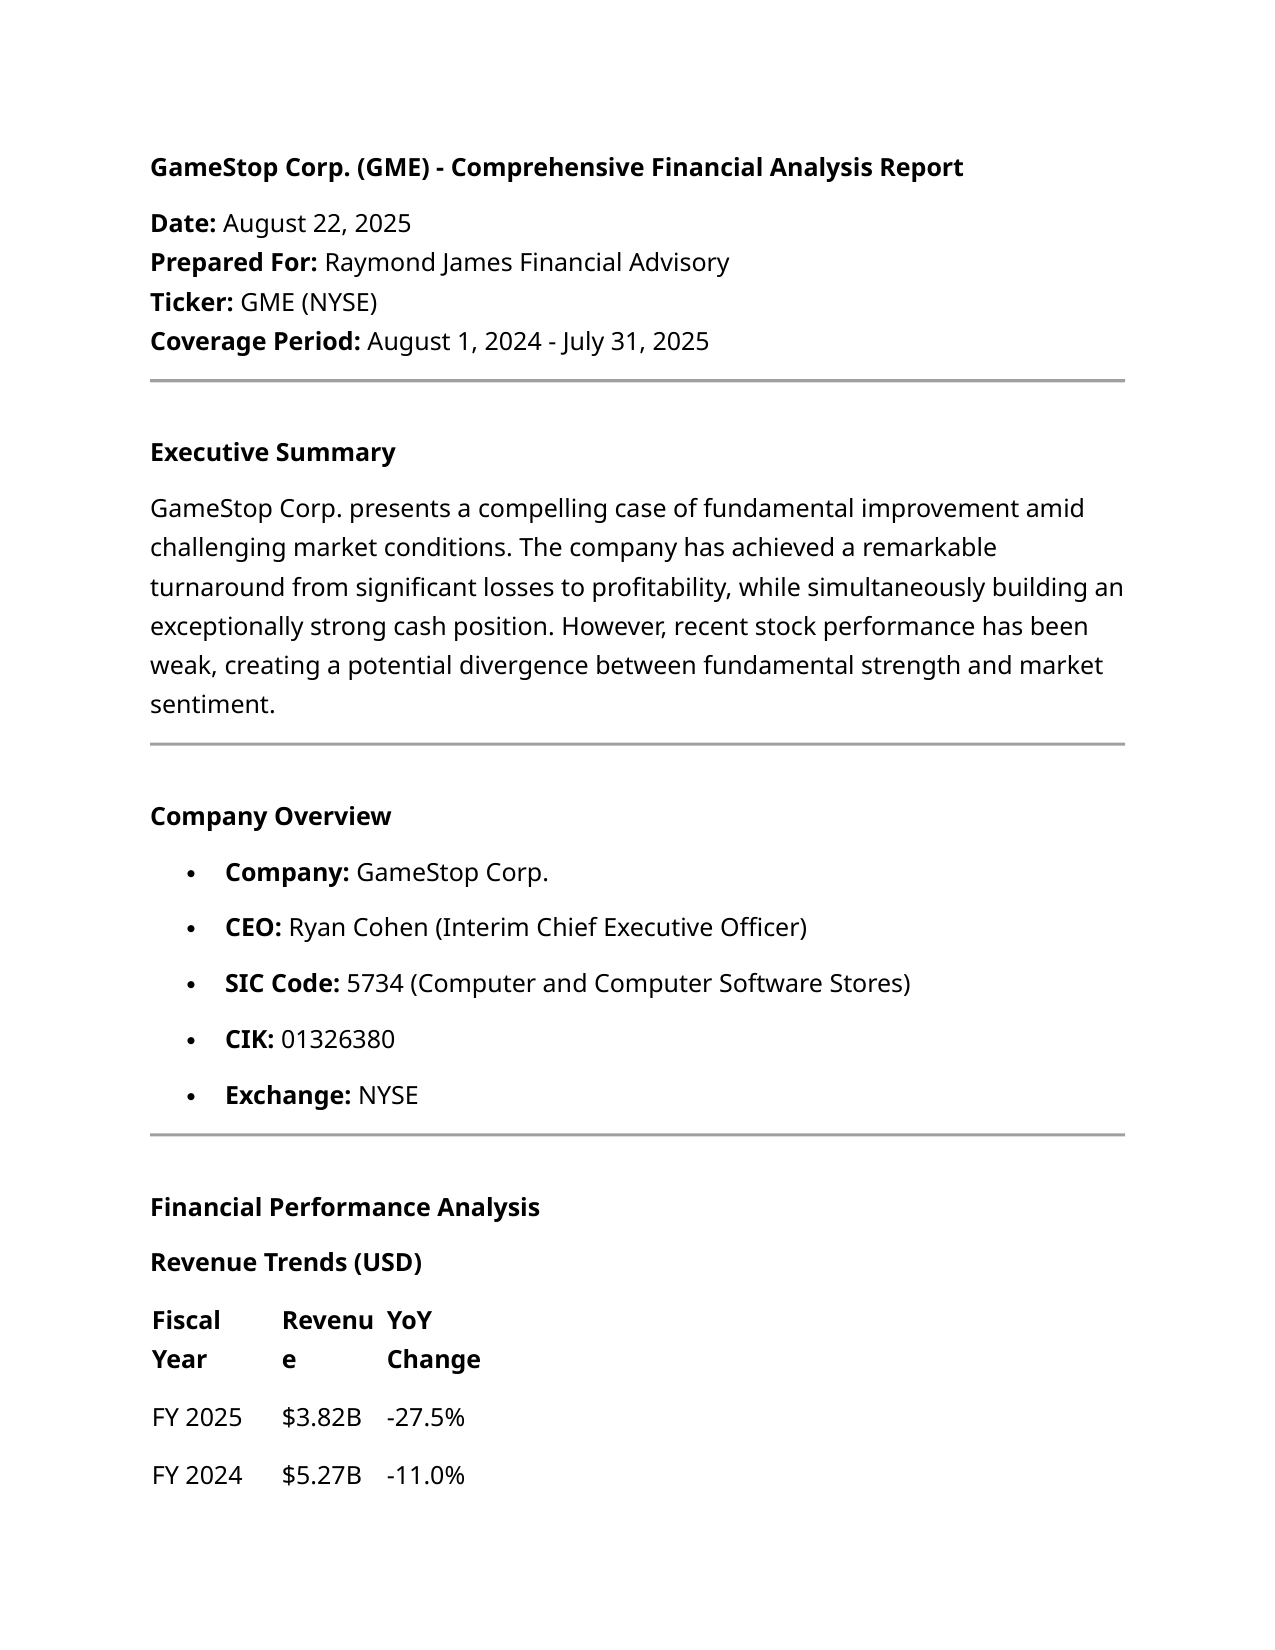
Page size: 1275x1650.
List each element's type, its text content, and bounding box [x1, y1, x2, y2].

list Company: GameStop Corp. [187, 854, 1125, 888]
text Date: August 22, 2025 Prepared For: Raymond James Financial Advisory Ticker: GME (NYSE) Coverage Period: August 1, 2024 - July 31, 2025 [150, 206, 1125, 357]
text GameStop Corp. (GME) - Comprehensive Financial Analysis Report [150, 150, 1125, 184]
text Revenue Trends (USD) [150, 1245, 1125, 1279]
table_header Fiscal Year [150, 1301, 280, 1398]
table_cell FY 2024 [150, 1456, 280, 1493]
table_header Revenue [280, 1301, 385, 1398]
table_header YoY Change [385, 1301, 527, 1398]
table_cell $5.27B [280, 1456, 385, 1493]
text GameStop Corp. presents a compelling case of fundamental improvement amid challenging market conditions. The company has achieved a remarkable turnaround from significant losses to profitability, while simultaneously building an exceptionally strong cash position. However, recent stock performance has been weak, creating a potential divergence between fundamental strength and market sentiment. [150, 491, 1125, 721]
text Executive Summary [150, 435, 1125, 469]
table_cell FY 2025 [150, 1398, 280, 1456]
text Company Overview [150, 798, 1125, 832]
list CIK: 01326380 [187, 1022, 1125, 1056]
list Exchange: NYSE [187, 1077, 1125, 1112]
table_cell $3.82B [280, 1398, 385, 1456]
list SIC Code: 5734 (Computer and Computer Software Stores) [187, 966, 1125, 1000]
list CEO: Ryan Cohen (Interim Chief Executive Officer) [187, 910, 1125, 944]
text Financial Performance Analysis [150, 1189, 1125, 1223]
table_cell -11.0% [385, 1456, 527, 1493]
table_cell -27.5% [385, 1398, 527, 1456]
